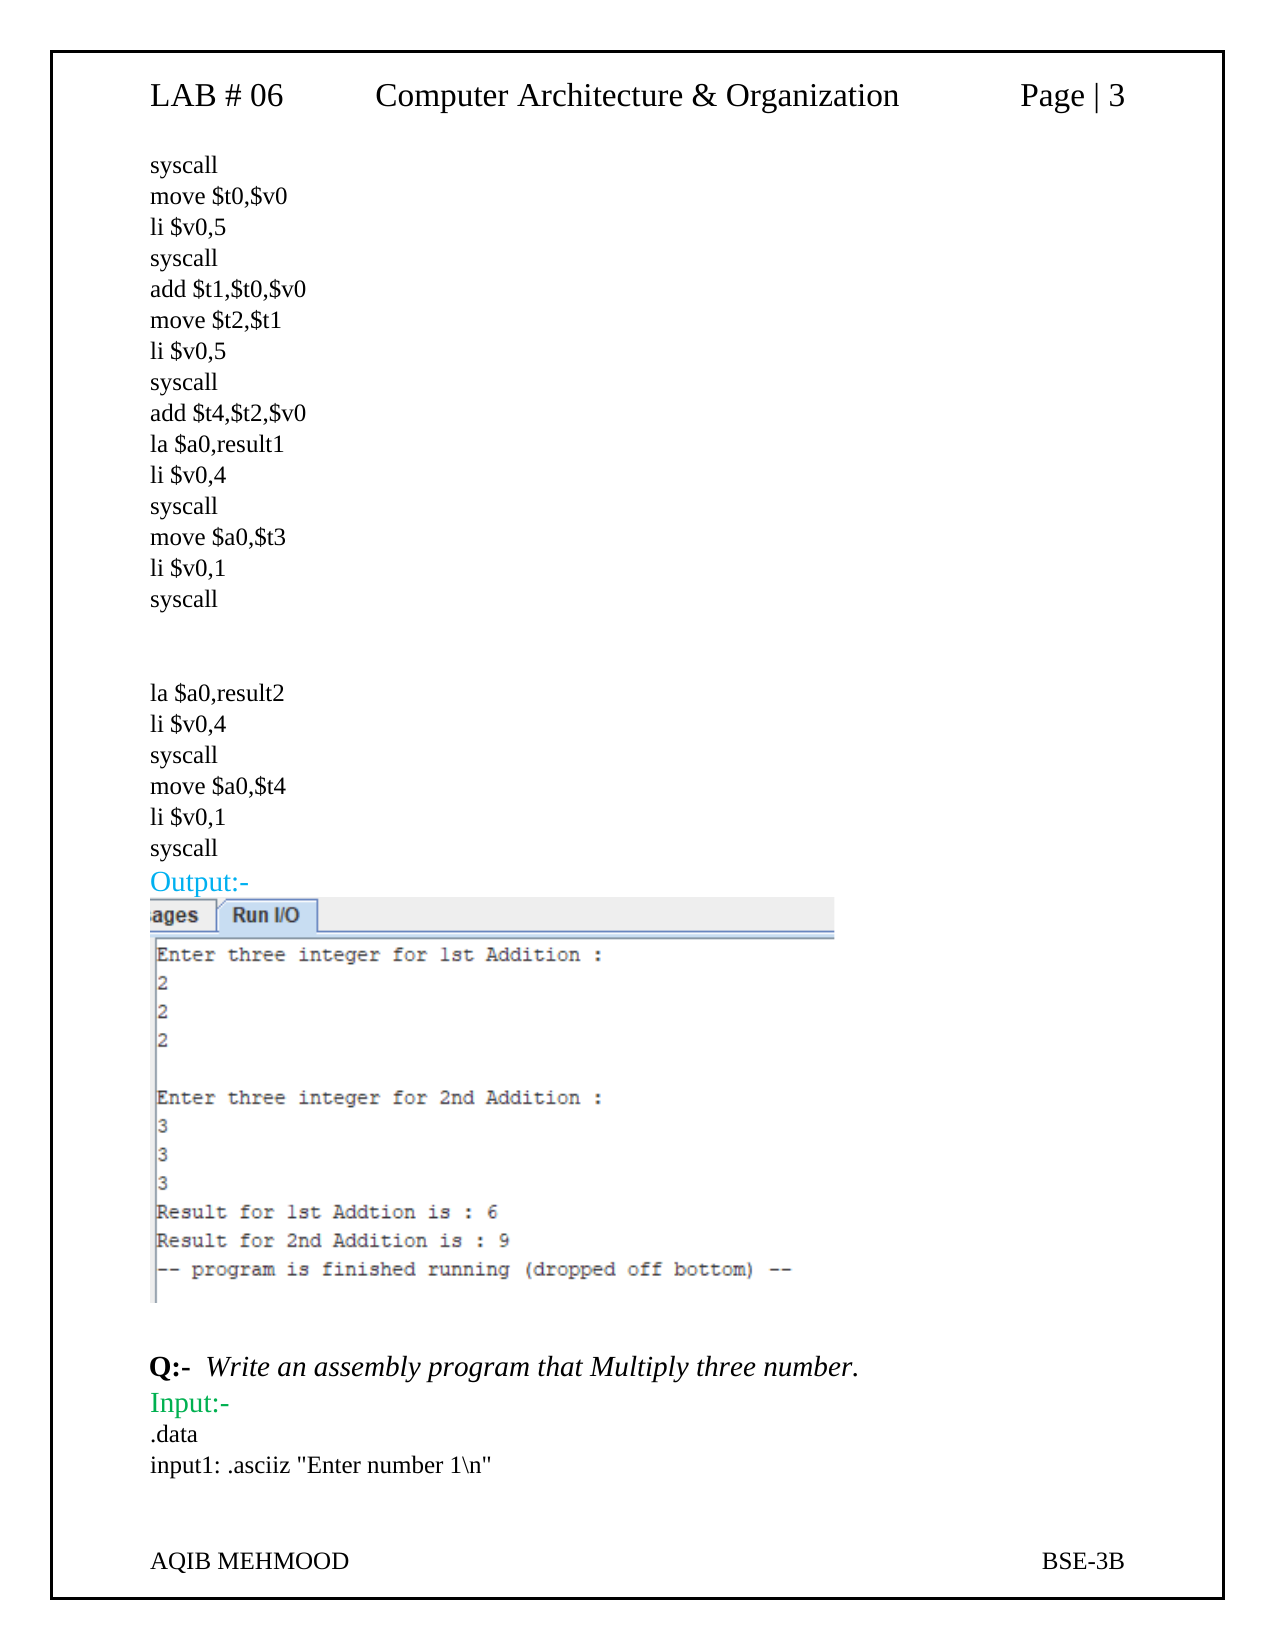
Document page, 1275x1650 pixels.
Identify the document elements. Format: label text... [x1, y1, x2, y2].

text li $v0,1 [150, 802, 1125, 831]
text .data [150, 1419, 1125, 1448]
text la $a0,result1 [150, 429, 1125, 458]
text syscall [150, 150, 1125, 179]
text add $t1,$t0,$v0 [150, 274, 1125, 303]
text move $t0,$v0 [150, 181, 1125, 210]
text syscall [150, 243, 1125, 272]
text li $v0,5 [150, 336, 1125, 365]
text syscall [150, 367, 1125, 396]
text Output:- [150, 864, 1125, 897]
text Input:- [150, 1386, 1125, 1419]
text li $v0,5 [150, 212, 1125, 241]
text syscall [150, 584, 1125, 613]
text Q:- Write an assembly program that Multiply three number. [148, 1349, 1125, 1383]
text li $v0,4 [150, 460, 1125, 489]
text move $t2,$t1 [150, 305, 1125, 334]
text move $a0,$t4 [150, 771, 1125, 799]
picture [150, 896, 835, 1303]
text move $a0,$t3 [150, 522, 1125, 551]
text input1: .asciiz "Enter number 1\n" [150, 1450, 1125, 1479]
text add $t4,$t2,$v0 [150, 398, 1125, 427]
text syscall [150, 491, 1125, 520]
text syscall [150, 740, 1125, 768]
text la $a0,result2 [150, 678, 1125, 706]
text syscall [150, 833, 1125, 862]
text li $v0,4 [150, 709, 1125, 737]
text li $v0,1 [150, 553, 1125, 582]
